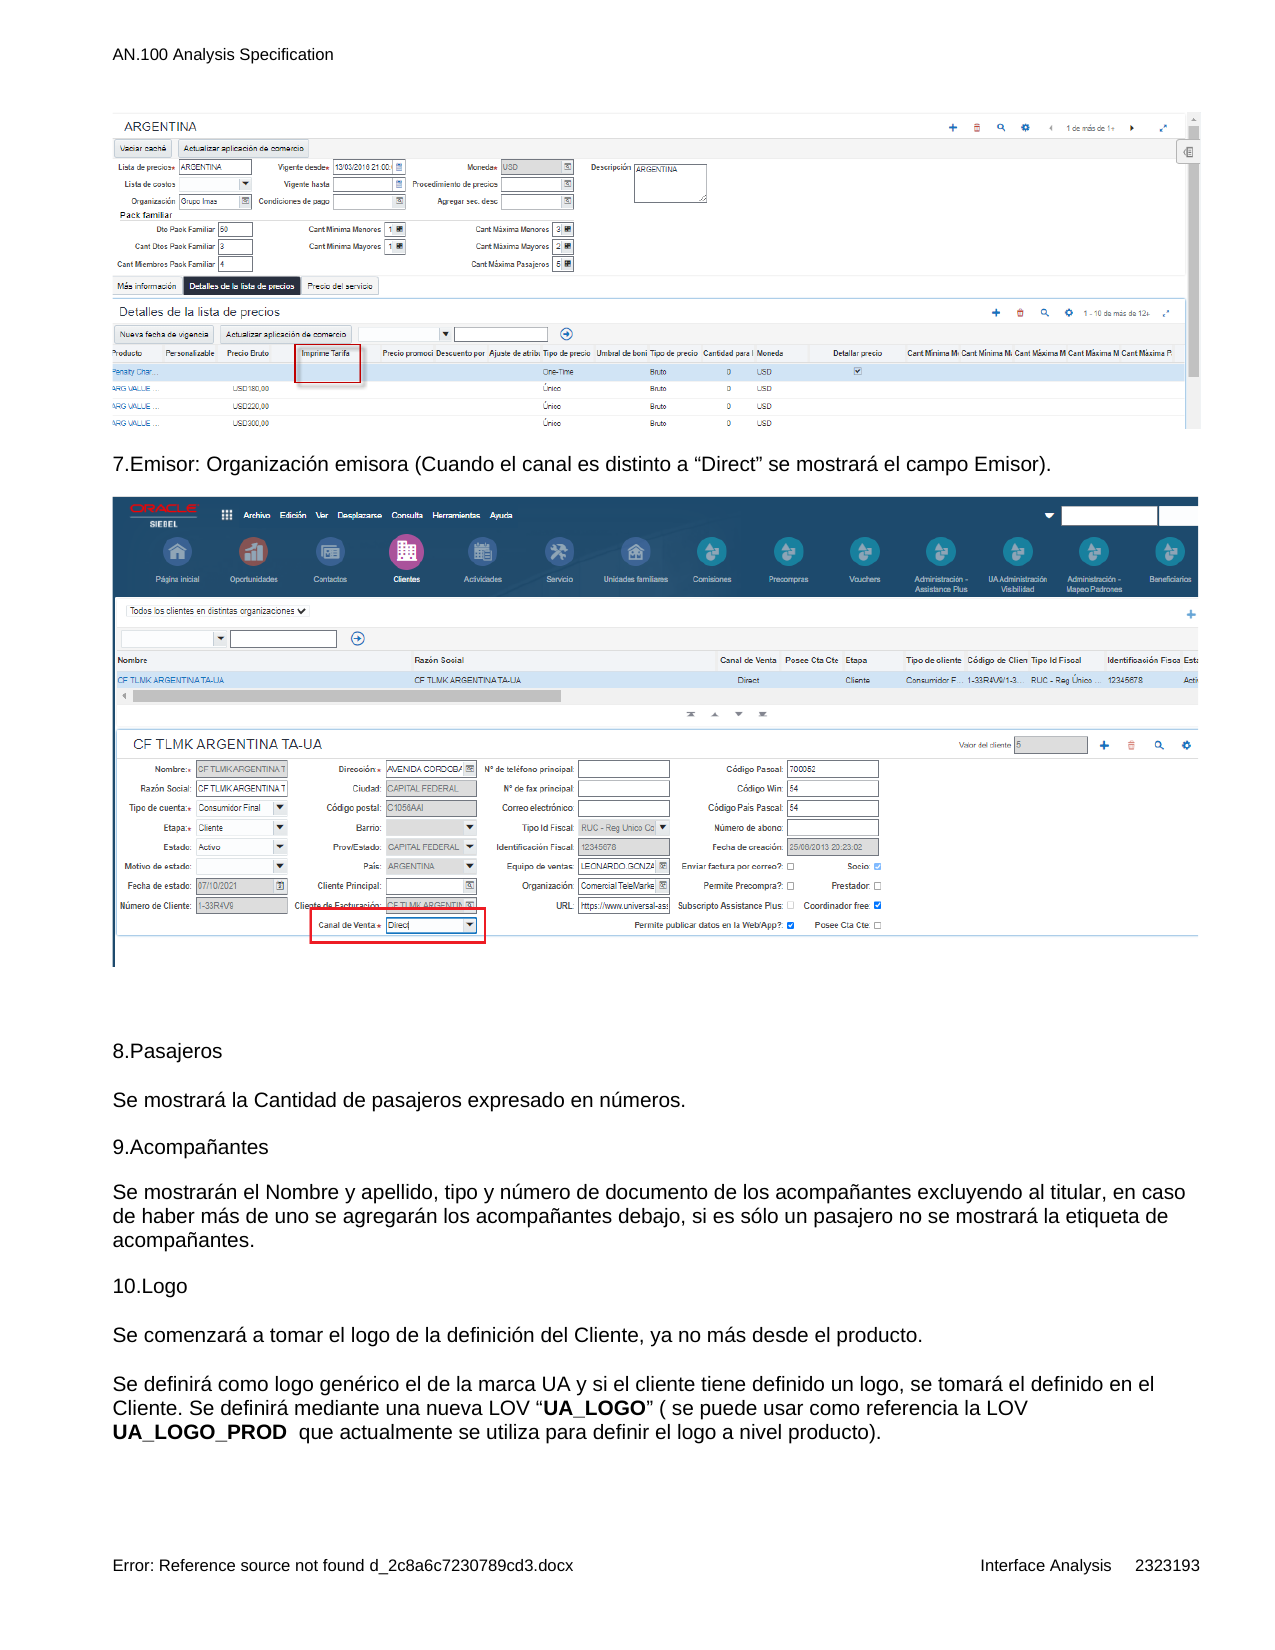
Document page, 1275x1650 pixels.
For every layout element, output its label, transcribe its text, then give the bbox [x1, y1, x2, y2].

text 8.Pasajeros [112, 1039, 1200, 1063]
text Se mostrarán el Nombre y apellido, tipo y número de documento de los acompañantes excluyendo al titular, en caso de haber más de uno se agregarán los acompañantes debajo, si es sólo un pasajero no se mostrará la etiqueta de acompañantes. [112, 1179, 1200, 1251]
text Se mostrará la Cantidad de pasajeros expresado en números. [112, 1088, 1200, 1112]
text 7.Emisor: Organización emisora (Cuando el canal es distinto a “Direct” se mostrará el campo Emisor). [112, 451, 1200, 475]
text Se comenzará a tomar el logo de la definición del Cliente, ya no más desde el producto. [112, 1323, 1200, 1347]
text 9.Acompañantes [112, 1135, 1200, 1159]
picture [112, 496, 1199, 967]
text Se definirá como logo genérico el de la marca UA y si el cliente tiene definido un logo, se tomará el definido en el Cliente. Se definirá mediante una nueva LOV “UA_LOGO” ( se puede usar como referencia la LOV UA_LOGO_PROD que actualmente se utiliza para definir el logo a nivel producto). [112, 1372, 1200, 1444]
text 10.Logo [112, 1274, 1200, 1298]
picture [112, 112, 1200, 429]
